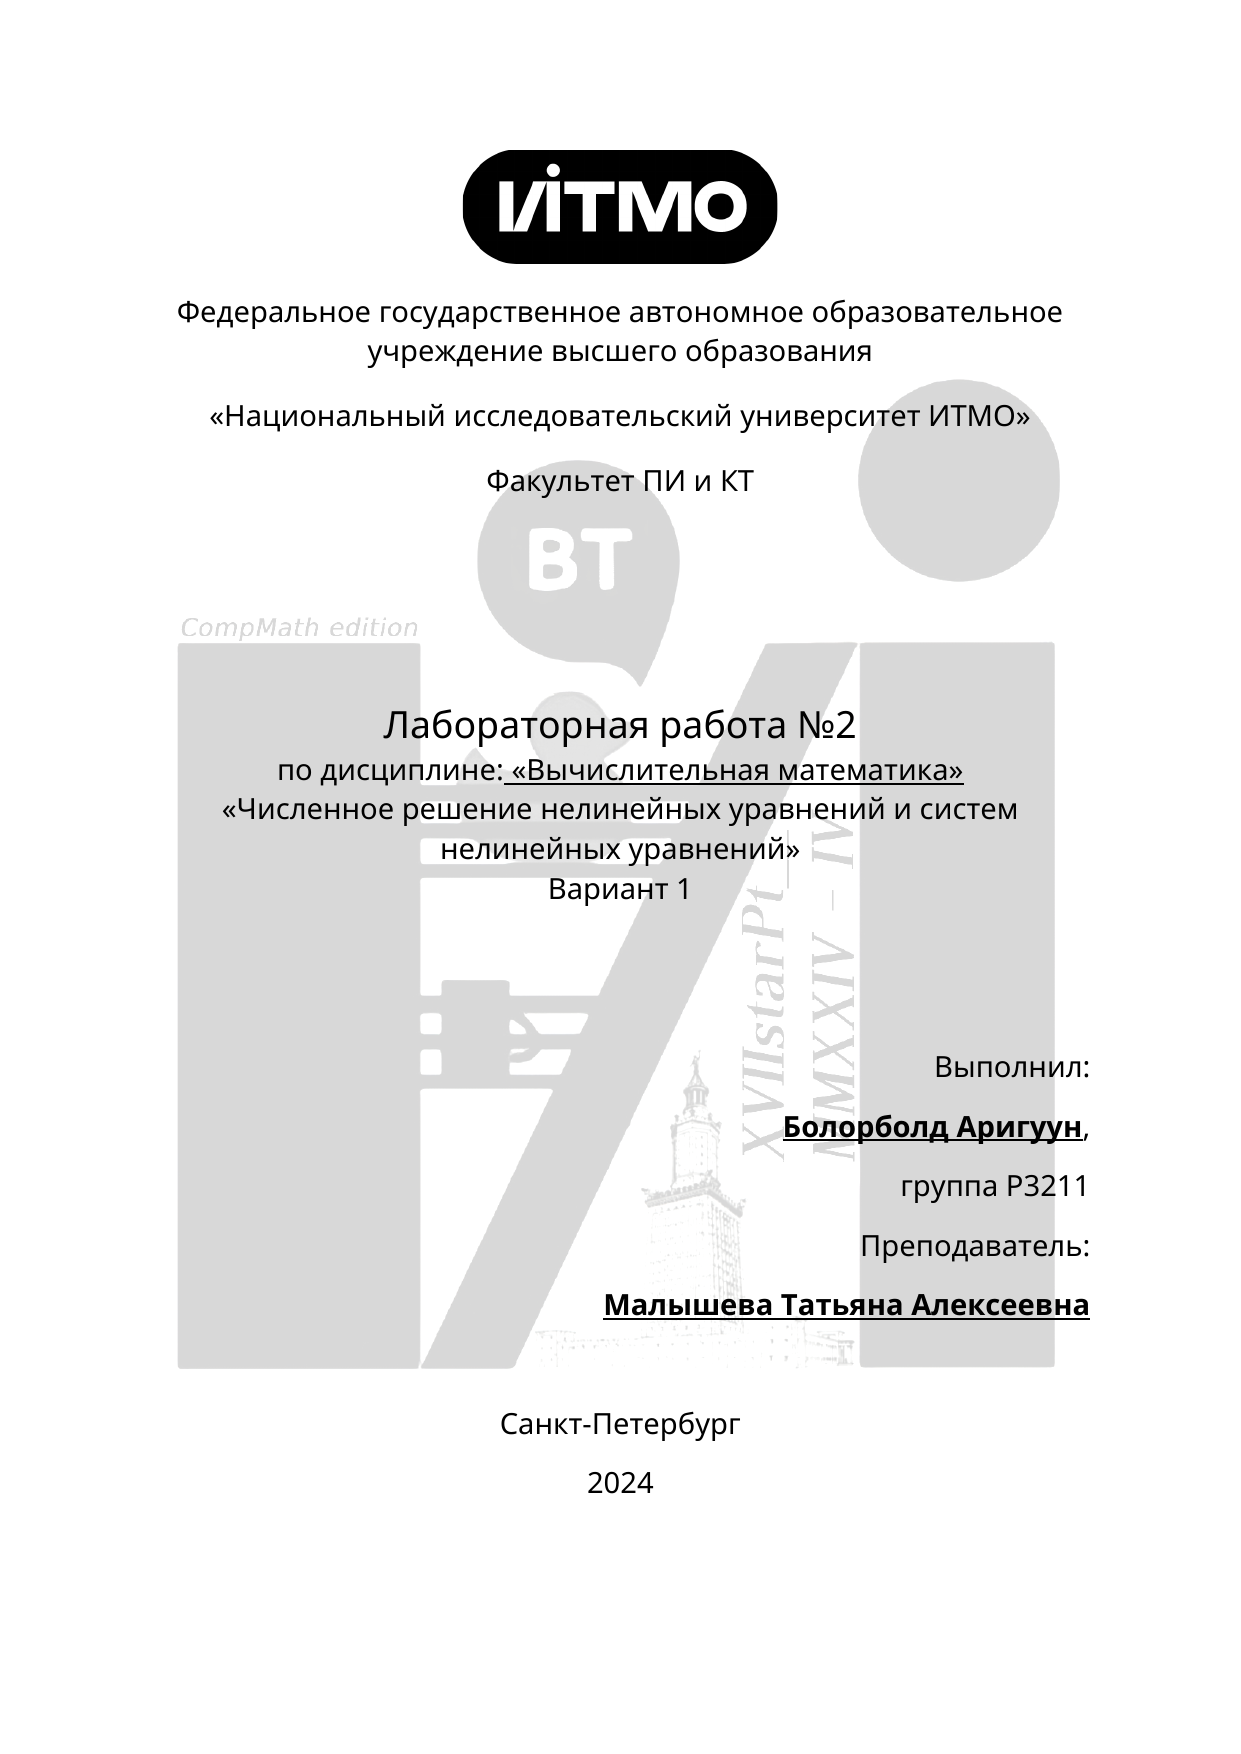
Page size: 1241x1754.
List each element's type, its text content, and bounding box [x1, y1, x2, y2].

text группа P3211 [150, 1165, 1090, 1205]
text Выполнил: [150, 1046, 1090, 1086]
text «Численное решение нелинейных уравнений и систем нелинейных уравнений» [150, 789, 1090, 868]
text 2024 [150, 1463, 1090, 1502]
text Болорболд Аригуун, [150, 1106, 1090, 1146]
text Санкт-Петербург [150, 1403, 1090, 1443]
text Федеральное государственное автономное образовательное учреждение высшего образования [150, 291, 367, 370]
text Преподаватель: [150, 1225, 1090, 1264]
text Факультет ПИ и КТ [150, 460, 1090, 500]
text по дисциплине: «Вычислительная математика» [150, 749, 1090, 789]
picture [462, 150, 778, 264]
text Малышева Татьяна Алексеевна [150, 1284, 1090, 1324]
text Вариант 1 [150, 868, 1090, 908]
text Лабораторная работа №2 [150, 698, 1090, 749]
text Федеральное государственное автономное образовательное учреждение высшего образования [873, 291, 1090, 370]
text «Национальный исследовательский университет ИТМО» [150, 395, 1090, 435]
